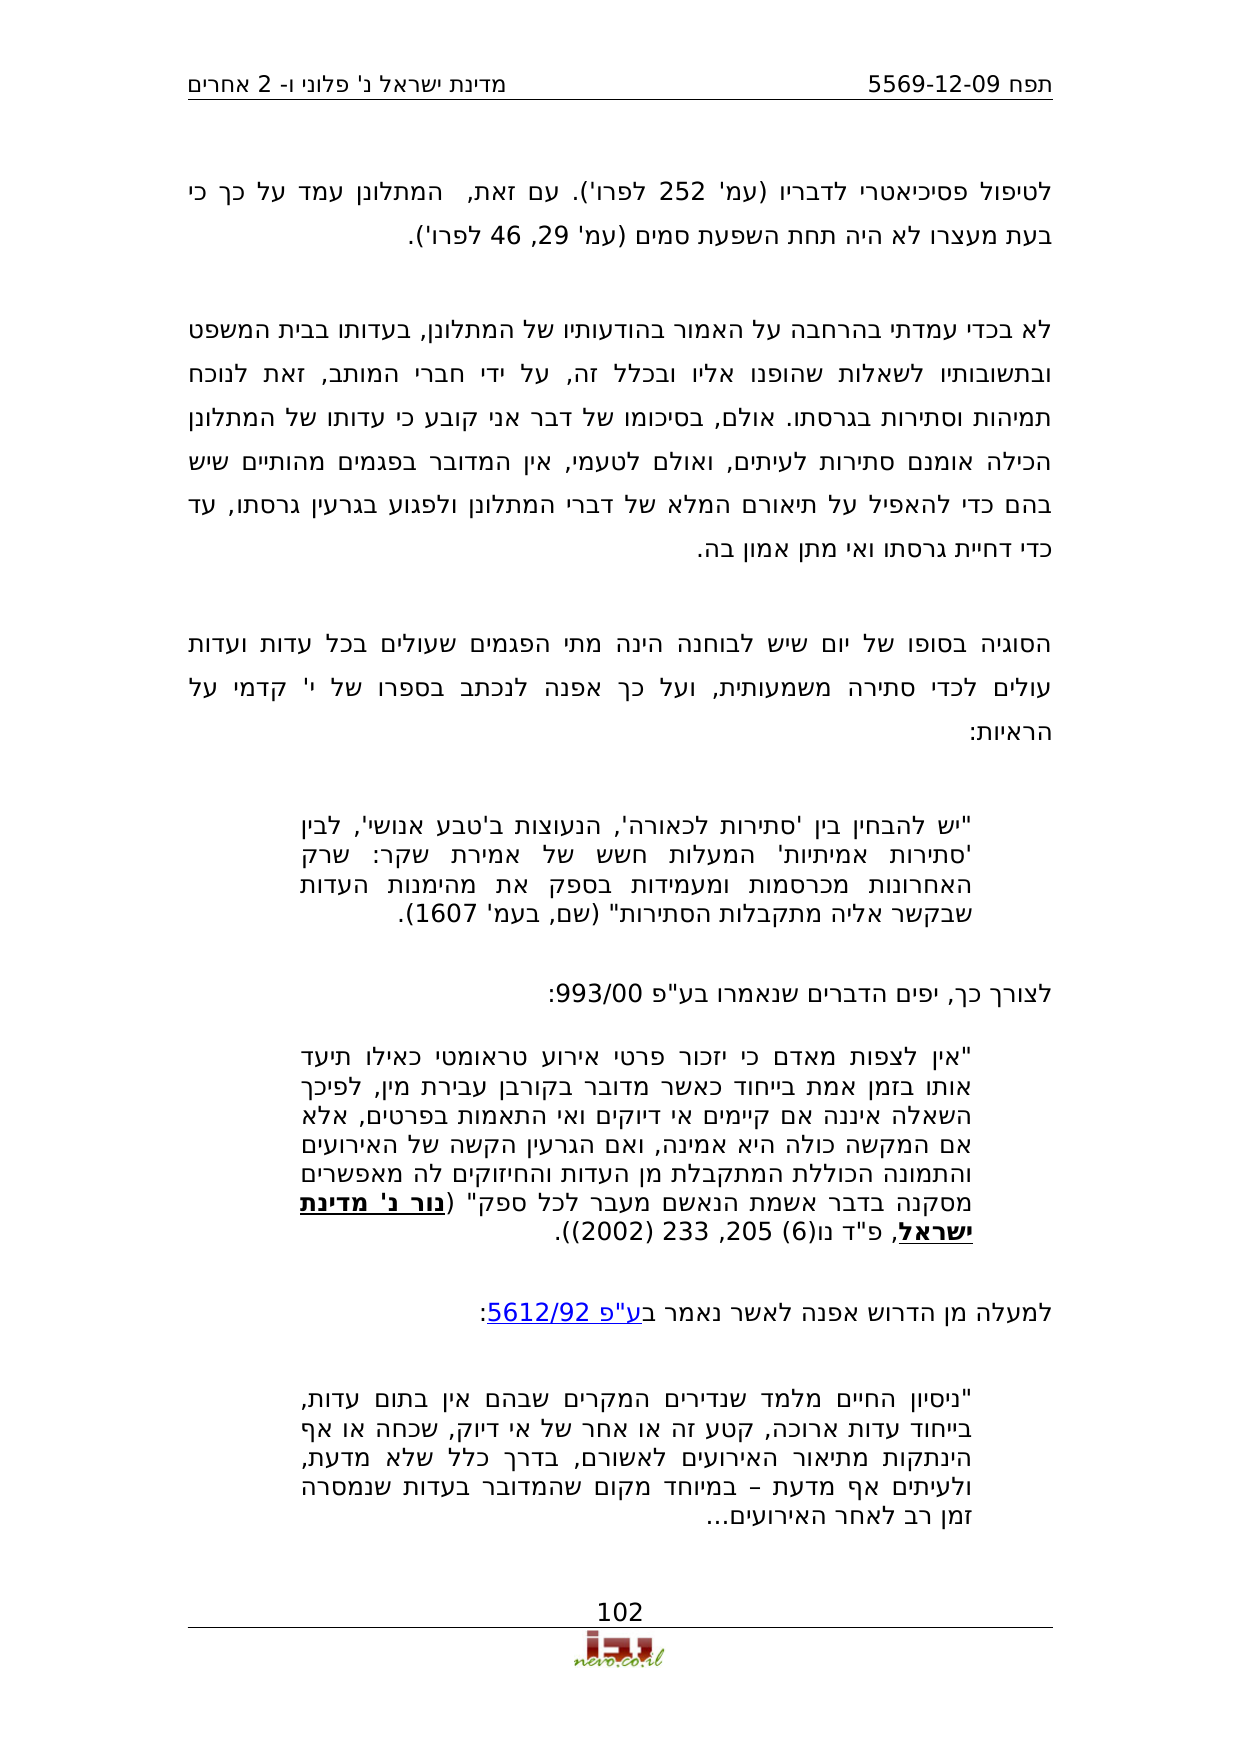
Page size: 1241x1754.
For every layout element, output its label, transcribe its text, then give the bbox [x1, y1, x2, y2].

text "יש להבחין בין 'סתירות לכאורה', הנעוצות ב'טבע אנושי', לבין 'סתירות אמיתיות' המעלות חשש של אמירת שקר: שרק האחרונות מכרסמות ומעמידות בספק את מהימנות העדות שבקשר אליה מתקבלות הסתירות" (שם, בעמ' 1607). [300, 812, 973, 928]
text לא בכדי עמדתי בהרחבה על האמור בהודעותיו של המתלונן, בעדותו בבית המשפט ובתשובותיו לשאלות שהופנו אליו ובכלל זה, על ידי חברי המותב, זאת לנוכח תמיהות וסתירות בגרסתו. אולם, בסיכומו של דבר אני קובע כי עדותו של המתלונן הכילה אומנם סתירות לעיתים, ואולם לטעמי, אין המדובר בפגמים מהותיים שיש בהם כדי להאפיל על תיאורם המלא של דברי המתלונן ולפגוע בגרעין גרסתו, עד כדי דחיית גרסתו ואי מתן אמון בה. [187, 316, 1053, 564]
text לצורך כך, יפים הדברים שנאמרו בע"פ 993/00: [187, 979, 1053, 1008]
text "אין לצפות מאדם כי יזכור פרטי אירוע טראומטי כאילו תיעד אותו בזמן אמת בייחוד כאשר מדובר בקורבן עבירת מין, לפיכך השאלה איננה אם קיימים אי דיוקים ואי התאמות בפרטים, אלא אם המקשה כולה היא אמינה, ואם הגרעין הקשה של האירועים והתמונה הכוללת המתקבלת מן העדות והחיזוקים לה מאפשרים מסקנה בדבר אשמת הנאשם מעבר לכל ספק" (נור נ' מדינת ישראל, פ"ד נו(6) 205, 233 (2002)). [300, 1042, 973, 1247]
text "ניסיון החיים מלמד שנדירים המקרים שבהם אין בתום עדות, בייחוד עדות ארוכה, קטע זה או אחר של אי דיוק, שכחה או אף הינתקות מתיאור האירועים לאשורם, בדרך כלל שלא מדעת, ולעיתים אף מדעת – במיוחד מקום שהמדובר בעדות שנמסרה זמן רב לאחר האירועים... [300, 1384, 973, 1530]
text הסוגיה בסופו של יום שיש לבוחנה הינה מתי הפגמים שעולים בכל עדות ועדות עולים לכדי סתירה משמעותית, ועל כך אפנה לנכתב בספרו של י' קדמי על הראיות: [187, 629, 1053, 746]
picture [574, 1630, 666, 1668]
text למעלה מן הדרוש אפנה לאשר נאמר בע"פ 5612/92: [187, 1298, 1053, 1327]
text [187, 177, 1053, 250]
